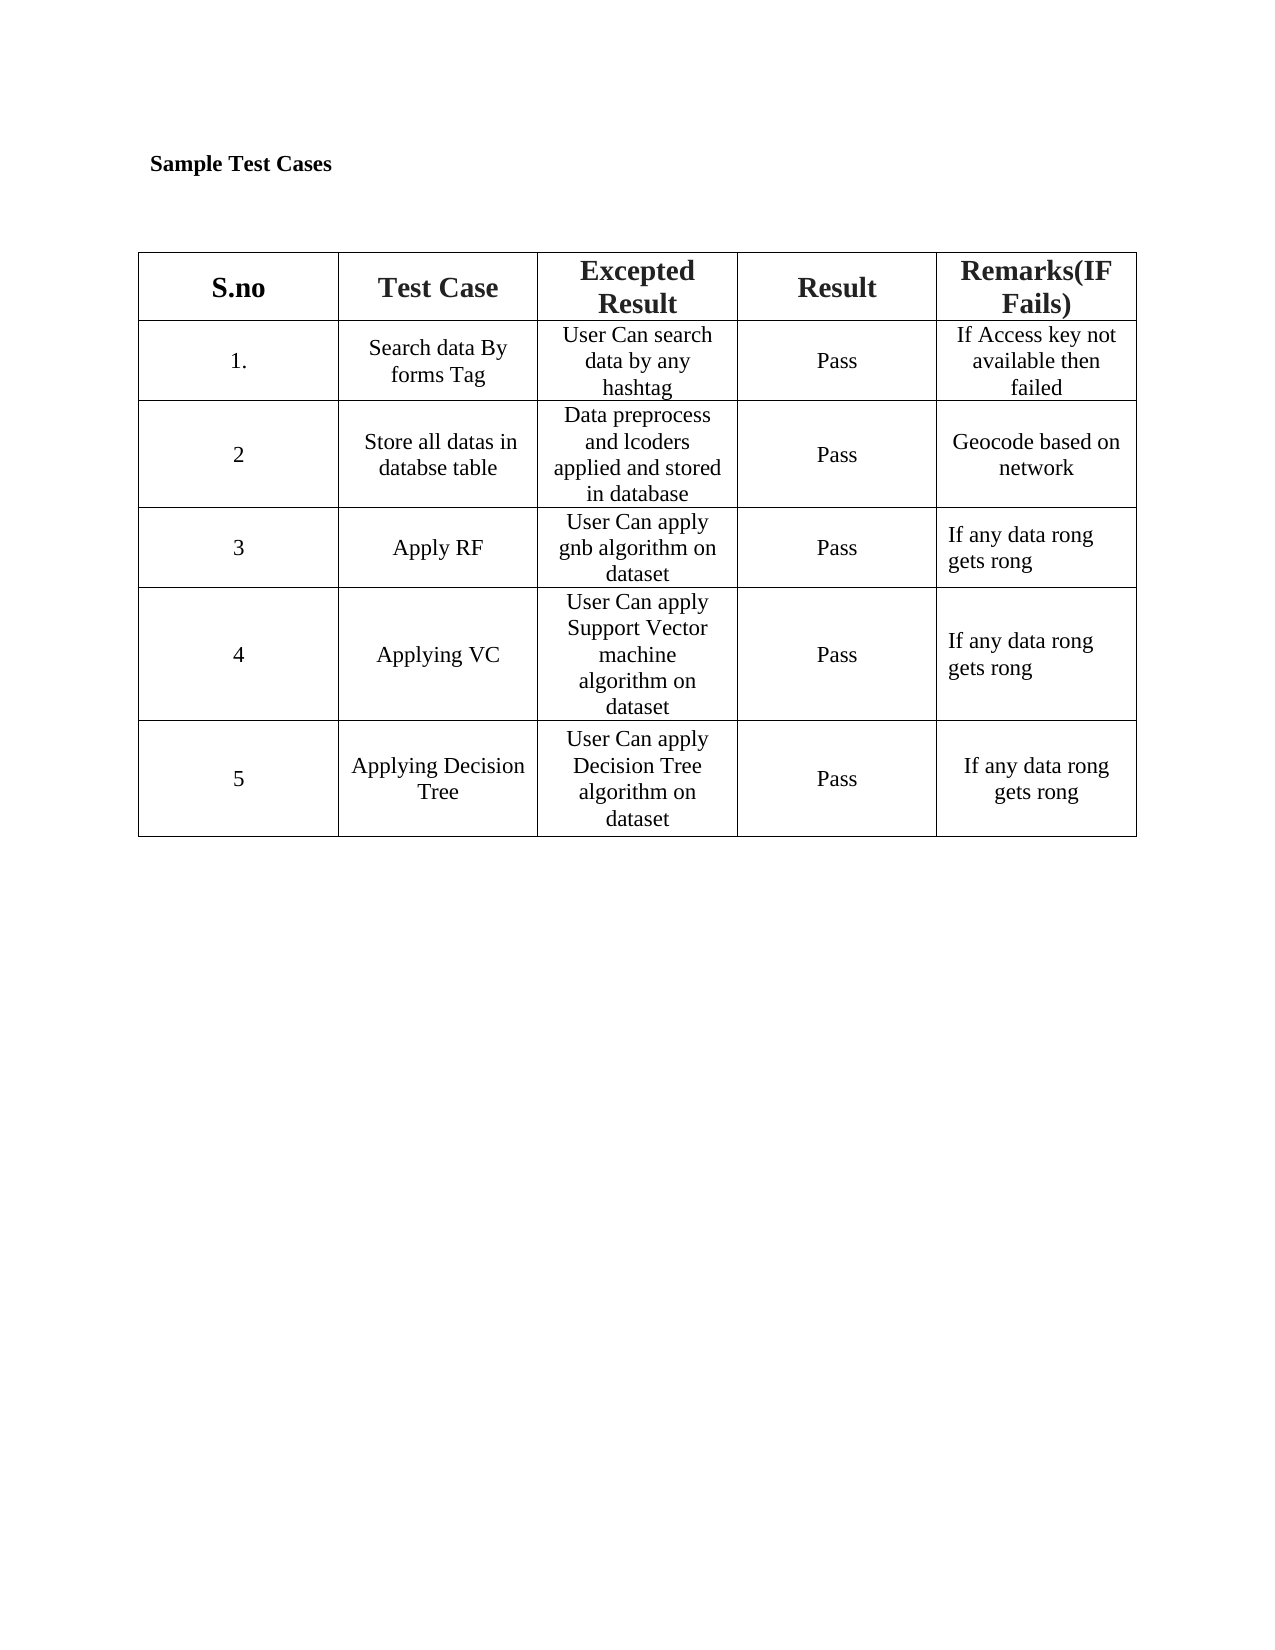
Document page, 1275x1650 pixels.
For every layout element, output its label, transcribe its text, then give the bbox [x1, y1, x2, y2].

table_cell Pass [738, 321, 936, 400]
table_header Remarks(IF Fails) [1071, 253, 1136, 320]
table_cell 1. [139, 321, 338, 400]
table_cell 2 [139, 401, 338, 507]
table_cell Pass [738, 588, 936, 720]
table_header Remarks(IF Fails) [937, 253, 1002, 320]
text Sample Test Cases [150, 150, 1125, 176]
table_cell User Can apply Support Vector machine algorithm on dataset [538, 588, 737, 720]
table_header Excepted Result [677, 253, 737, 320]
table_cell Applying Decision Tree [339, 721, 537, 836]
table_cell Geocode based on network [937, 401, 1136, 507]
table_cell Pass [738, 508, 936, 587]
table_header S.no [139, 253, 338, 320]
table_cell User Can apply gnb algorithm on dataset [538, 508, 737, 587]
table_cell User Can search data by any hashtag [538, 321, 737, 400]
table_cell 4 [139, 588, 338, 720]
table_cell If any data rong gets rong [937, 508, 1136, 587]
table_cell Data preprocess and lcoders applied and stored in database [538, 401, 737, 507]
table_cell 3 [139, 508, 338, 587]
table_header Result [738, 253, 936, 320]
table_cell Search data By forms Tag [339, 321, 537, 400]
table_cell If Access key not available then failed [937, 321, 1136, 400]
table_cell User Can apply Decision Tree algorithm on dataset [538, 721, 737, 836]
table_cell Applying VC [339, 588, 537, 720]
table_header Test Case [339, 253, 537, 320]
table_cell 5 [139, 721, 338, 836]
table_cell Pass [738, 401, 936, 507]
table_cell Pass [738, 721, 936, 836]
table_cell If any data rong gets rong [937, 721, 1136, 836]
table_cell Store all datas in databse table [339, 401, 537, 507]
table_cell Apply RF [339, 508, 537, 587]
table_header Excepted Result [538, 253, 598, 320]
table_cell If any data rong gets rong [937, 588, 1136, 720]
